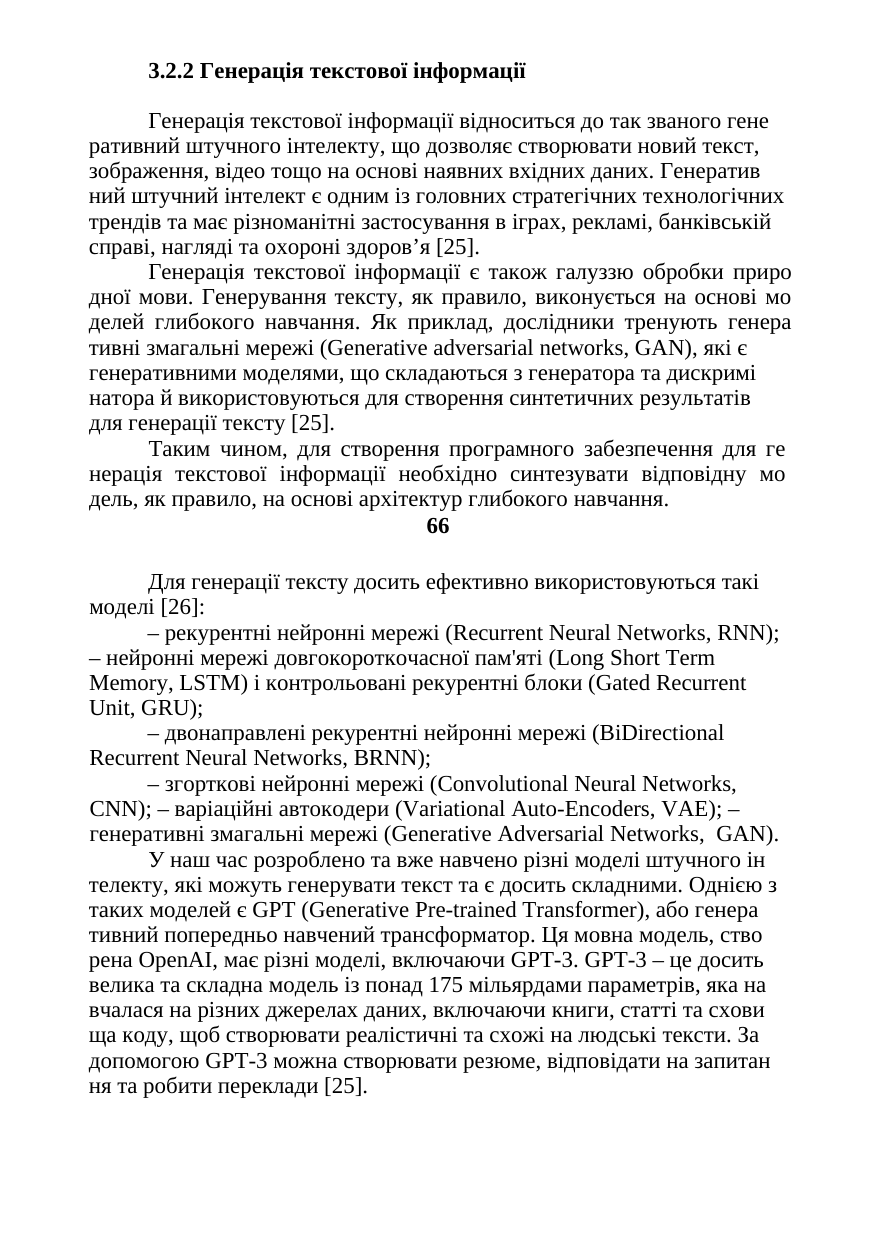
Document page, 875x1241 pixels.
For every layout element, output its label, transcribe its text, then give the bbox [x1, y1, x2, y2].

text 3.2.2 Генерація текстової інформації [148, 57, 827, 83]
text У наш час розроблено та вже навчено різні моделі штучного ін телекту, які можуть генерувати текст та є досить складними. Однією з таких моделей є GPT (Generative Pre-trained Transformer), або генера тивний попередньо навчений трансформатор. Ця мовна модель, ство рена OpenAI, має різні моделі, включаючи GPT-3. GPT-3 – це досить велика та складна модель із понад 175 мільярдами параметрів, яка на вчалася на різних джерелах даних, включаючи книги, статті та схови ща коду, щоб створювати реалістичні та схожі на людські тексти. За допомогою GPT-3 можна створювати резюме, відповідати на запитан ня та робити переклади [25]. [89, 847, 793, 1098]
text Генерація текстової інформації відноситься до так званого гене ративний штучного інтелекту, що дозволяє створювати новий текст, зображення, відео тощо на основі наявних вхідних даних. Генератив ний штучний інтелект є одним із головних стратегічних технологічних трендів та має різноманітні застосування в іграх, рекламі, банківській справі, нагляді та охороні здоров’я [25]. [89, 109, 793, 259]
text генеративними моделями, що складаються з генератора та дискримі натора й використовуються для створення синтетичних результатів для генерації тексту [25]. [89, 361, 793, 436]
text Для генерації тексту досить ефективно використовуються такі моделі [26]: [89, 570, 793, 620]
text Генерація текстової інформації є також галуззю обробки приро дної мови. Генерування тексту, як правило, виконується на основі мо делей глибокого навчання. Як приклад, дослідники тренують генера тивні змагальні мережі (Generative adversarial networks, GAN), які є [89, 259, 793, 360]
text – згорткові нейронні мережі (Convolutional Neural Networks, CNN); – варіаційні автокодери (Variational Auto-Encoders, VAE); – генеративні змагальні мережі (Generative Adversarial Networks, GAN). [89, 772, 793, 847]
text – двонаправлені рекурентні нейронні мережі (BiDirectional Recurrent Neural Networks, BRNN); [89, 721, 793, 771]
text Таким чином, для створення програмного забезпечення для ге нерація текстової інформації необхідно синтезувати відповідну мо дель, як правило, на основі архітектур глибокого навчання. [89, 436, 786, 512]
text – рекурентні нейронні мережі (Recurrent Neural Networks, RNN); – нейронні мережі довгокороткочасної пам'яті (Long Short Term Memory, LSTM) і контрольовані рекурентні блоки (Gated Recurrent Unit, GRU); [89, 620, 793, 720]
text 66 [426, 512, 827, 538]
